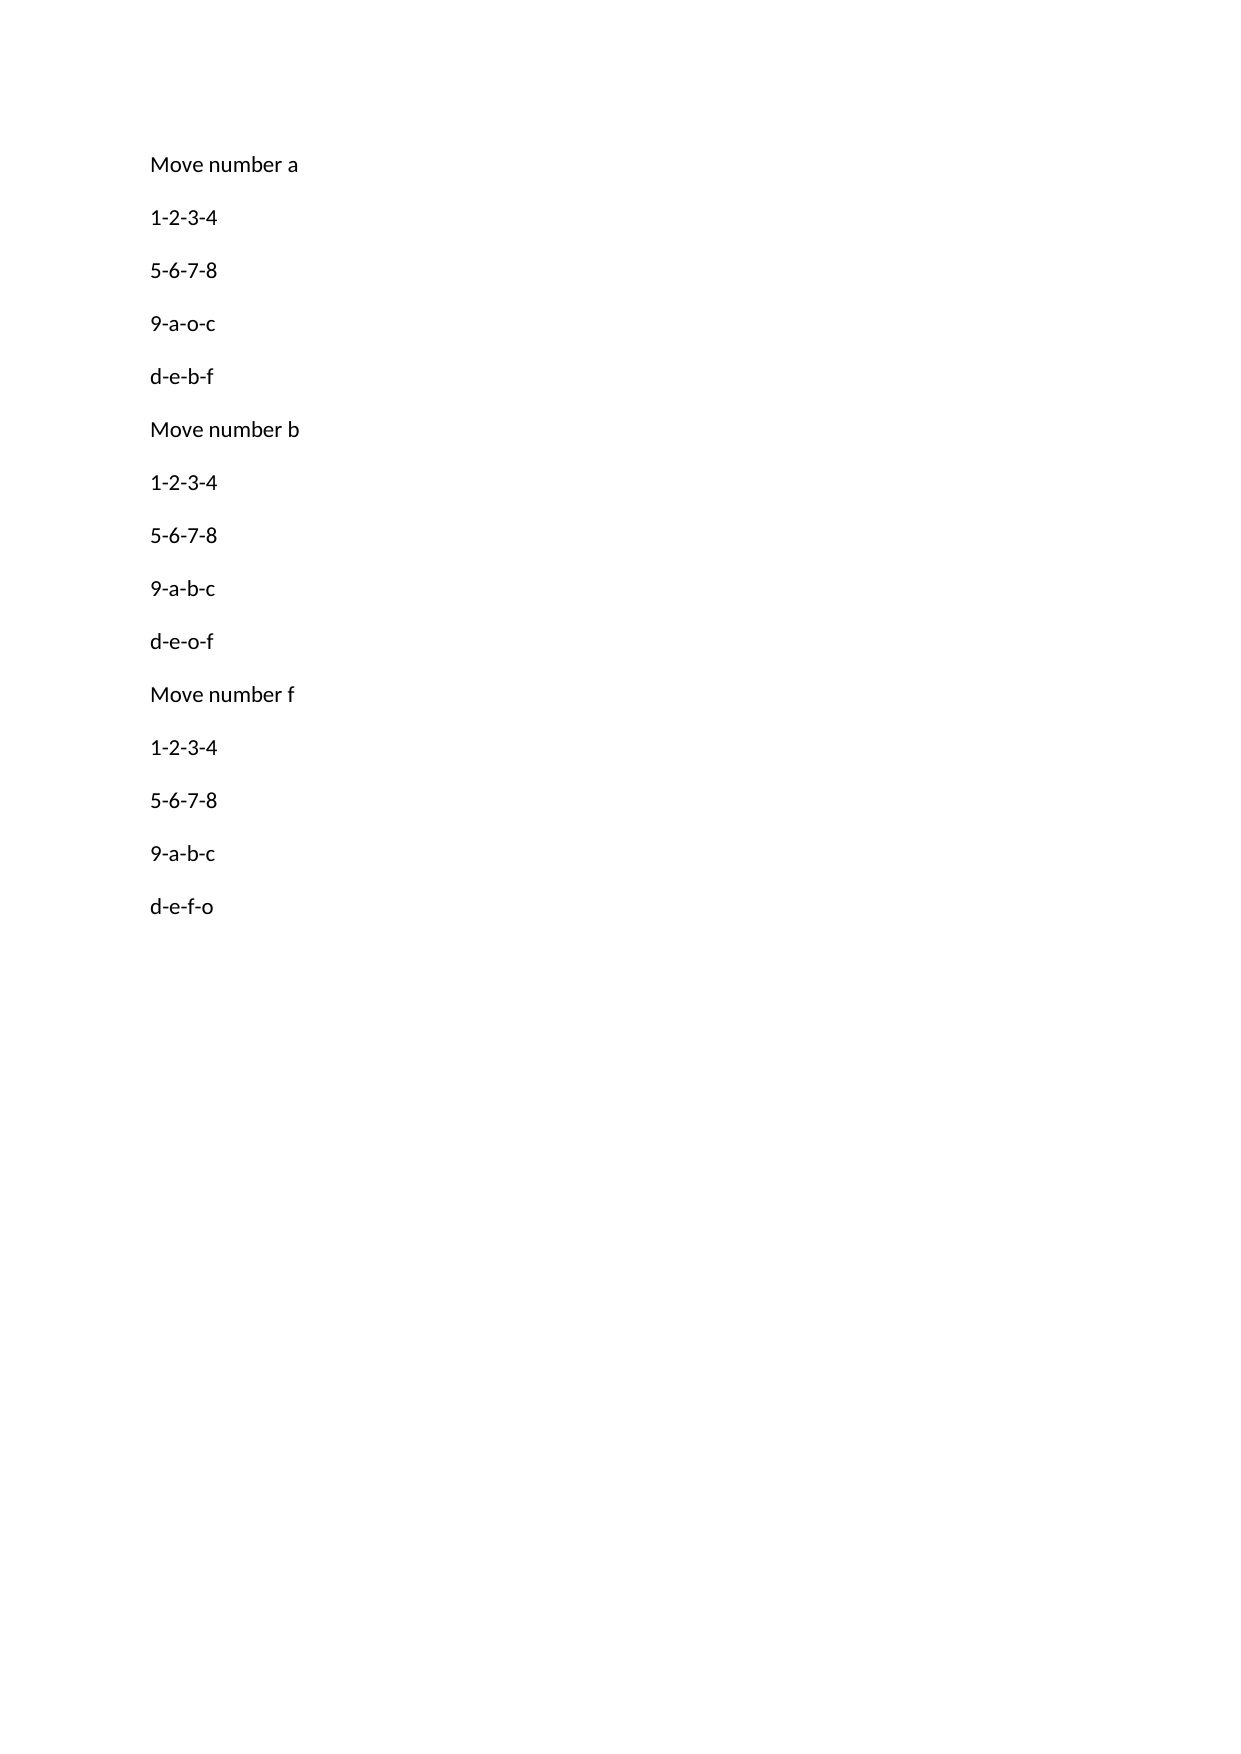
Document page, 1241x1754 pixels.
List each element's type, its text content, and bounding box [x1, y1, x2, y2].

text 5-6-7-8 [150, 786, 1090, 814]
text Move number b [150, 415, 1090, 443]
text 5-6-7-8 [150, 256, 1090, 284]
text 1-2-3-4 [150, 468, 1090, 496]
text d-e-f-o [150, 892, 1090, 920]
text 1-2-3-4 [150, 733, 1090, 761]
text 9-a-b-c [150, 839, 1090, 867]
text Move number a [150, 150, 1090, 178]
text d-e-b-f [150, 362, 1090, 390]
text 9-a-b-c [150, 574, 1090, 602]
text 9-a-o-c [150, 309, 1090, 337]
text d-e-o-f [150, 627, 1090, 655]
text 1-2-3-4 [150, 203, 1090, 231]
text 5-6-7-8 [150, 521, 1090, 549]
text Move number f [150, 680, 1090, 708]
